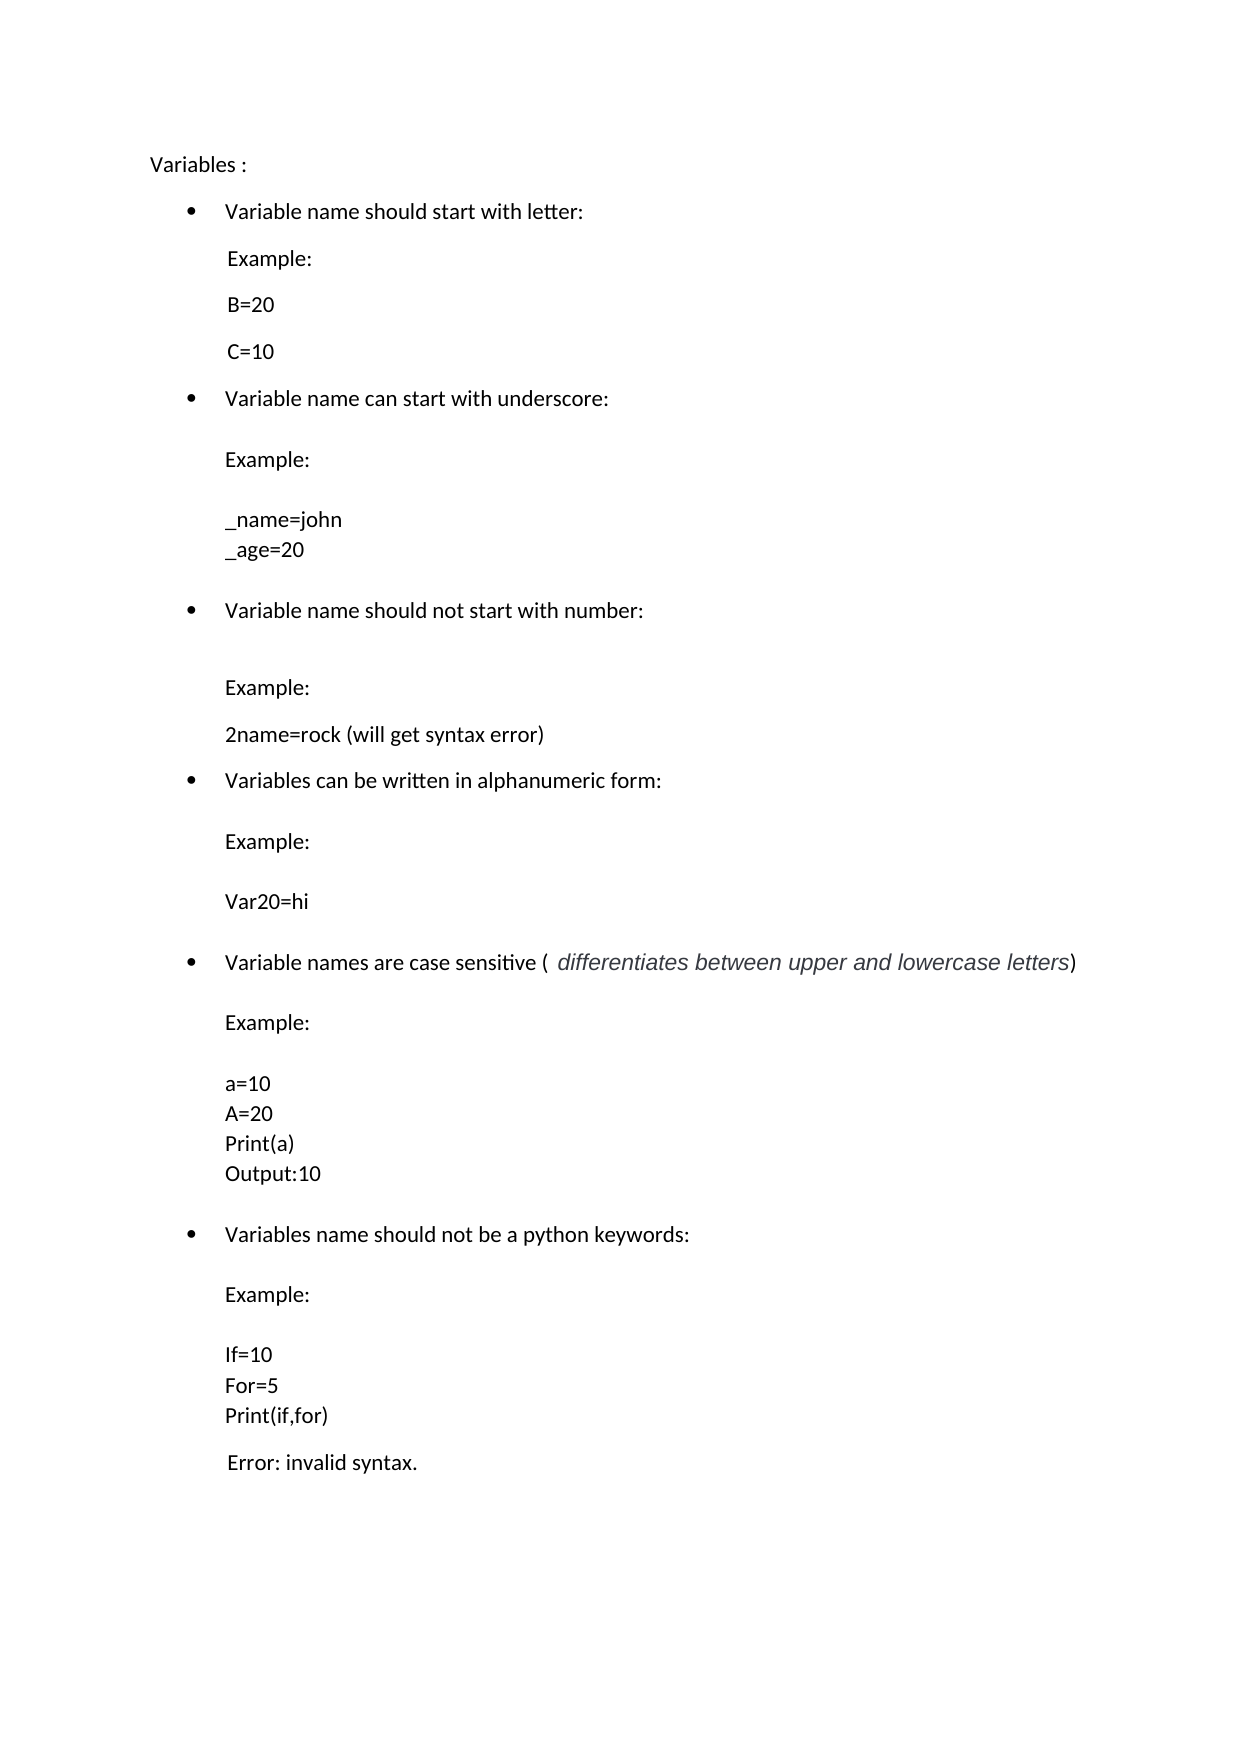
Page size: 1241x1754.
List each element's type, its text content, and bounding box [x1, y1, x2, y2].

list A=20 [225, 1099, 1090, 1127]
list For=5 [225, 1371, 1090, 1399]
list Output:10 [225, 1159, 1090, 1187]
text Variables : [150, 150, 1090, 178]
list Variables can be written in alphanumeric form: [187, 767, 1090, 795]
text B=20 [150, 291, 1090, 319]
text Example: [150, 244, 1090, 272]
list Example: [225, 1280, 1090, 1308]
list Variables name should not be a python keywords: [187, 1220, 1090, 1248]
list Variable names are case sensitive ( differentiates between upper and lowercase letters) [187, 948, 1090, 976]
list a=10 [225, 1069, 1090, 1097]
list Variable name can start with underscore: [187, 384, 1090, 412]
list If=10 [225, 1341, 1090, 1369]
text Error: invalid syntax. [150, 1448, 1090, 1476]
text Example: [225, 673, 1090, 701]
list Example: [225, 445, 1090, 473]
text 2name=rock (will get syntax error) [225, 720, 1090, 748]
list Print(a) [225, 1129, 1090, 1157]
list Print(if,for) [225, 1401, 1090, 1429]
list Example: [225, 827, 1090, 855]
text C=10 [150, 337, 1090, 366]
list Variable name should start with letter: [187, 197, 1090, 225]
list Var20=hi [225, 887, 1090, 916]
list _name=john [225, 505, 1090, 533]
list Variable name should not start with number: [187, 596, 1090, 624]
list _age=20 [225, 535, 1090, 563]
list Example: [225, 1008, 1090, 1036]
